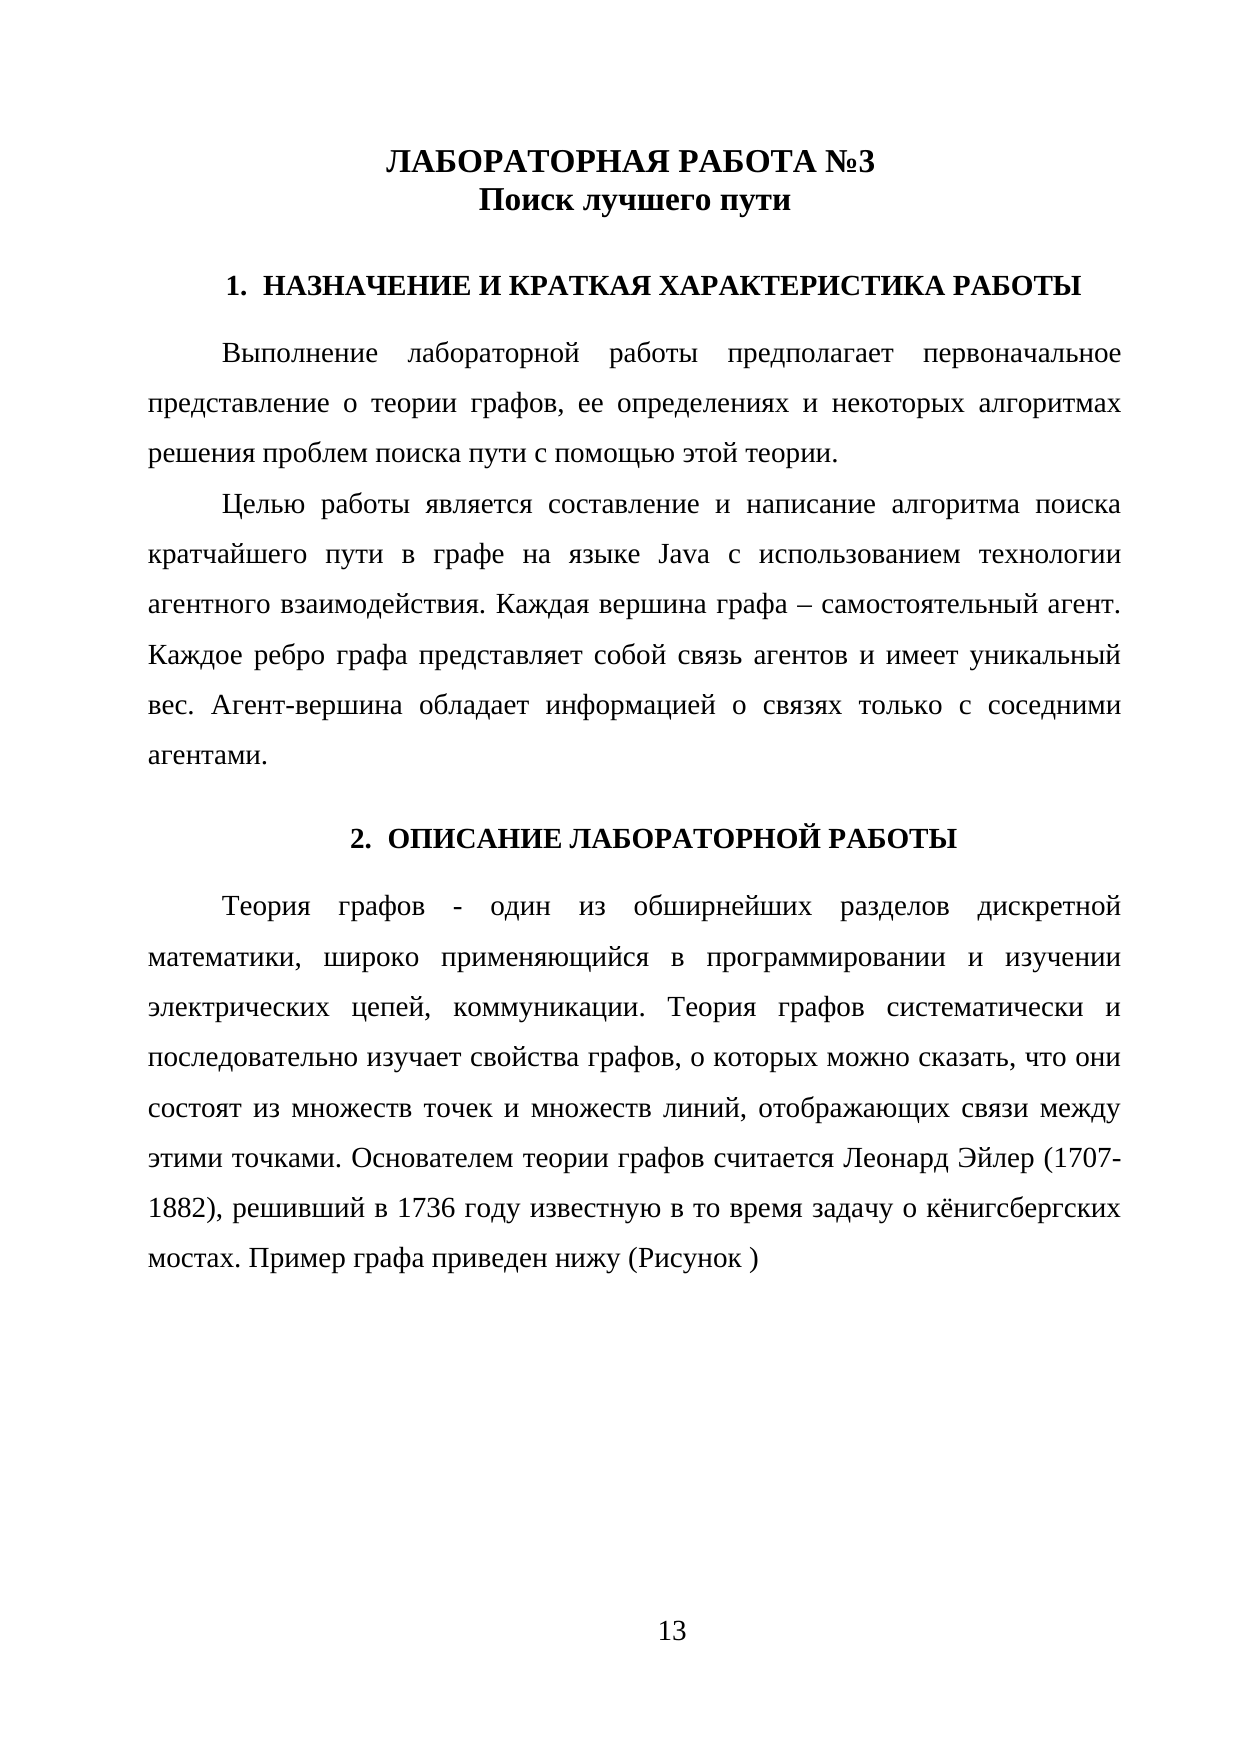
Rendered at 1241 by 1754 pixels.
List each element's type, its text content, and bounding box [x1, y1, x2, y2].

text Теория графов - один из обширнейших разделов дискретной математики, широко применяющийся в программировании и изучении электрических цепей, коммуникации. Теория графов систематически и последовательно изучает свойства графов, о которых можно сказать, что они состоят из множеств точек и множеств линий, отображающих связи между этими точками. Основателем теории графов считается Леонард Эйлер (1707-1882), решивший в 1736 году известную в то время задачу о кёнигсбергских мостах. Пример графа приведен нижу (Рисунок ) [148, 888, 1122, 1274]
list НАЗНАЧЕНИЕ И КРАТКАЯ ХАРАКТЕРИСТИКА РАБОТЫ [185, 268, 1122, 301]
list ОПИСАНИЕ ЛАБОРАТОРНОЙ РАБОТЫ [185, 821, 1122, 855]
text Выполнение лабораторной работы предполагает первоначальное представление о теории графов, ее определениях и некоторых алгоритмах решения проблем поиска пути с помощью этой теории. [148, 335, 1122, 469]
text Целью работы является составление и написание алгоритма поиска кратчайшего пути в графе на языке Java с использованием технологии агентного взаимодействия. Каждая вершина графа – самостоятельный агент. Каждое ребро графа представляет собой связь агентов и имеет уникальный вес. Агент-вершина обладает информацией о связях только с соседними агентами. [148, 486, 1122, 771]
text ЛАБОРАТОРНАЯ РАБОТА №3. Поиск лучшего пути [148, 141, 1122, 218]
